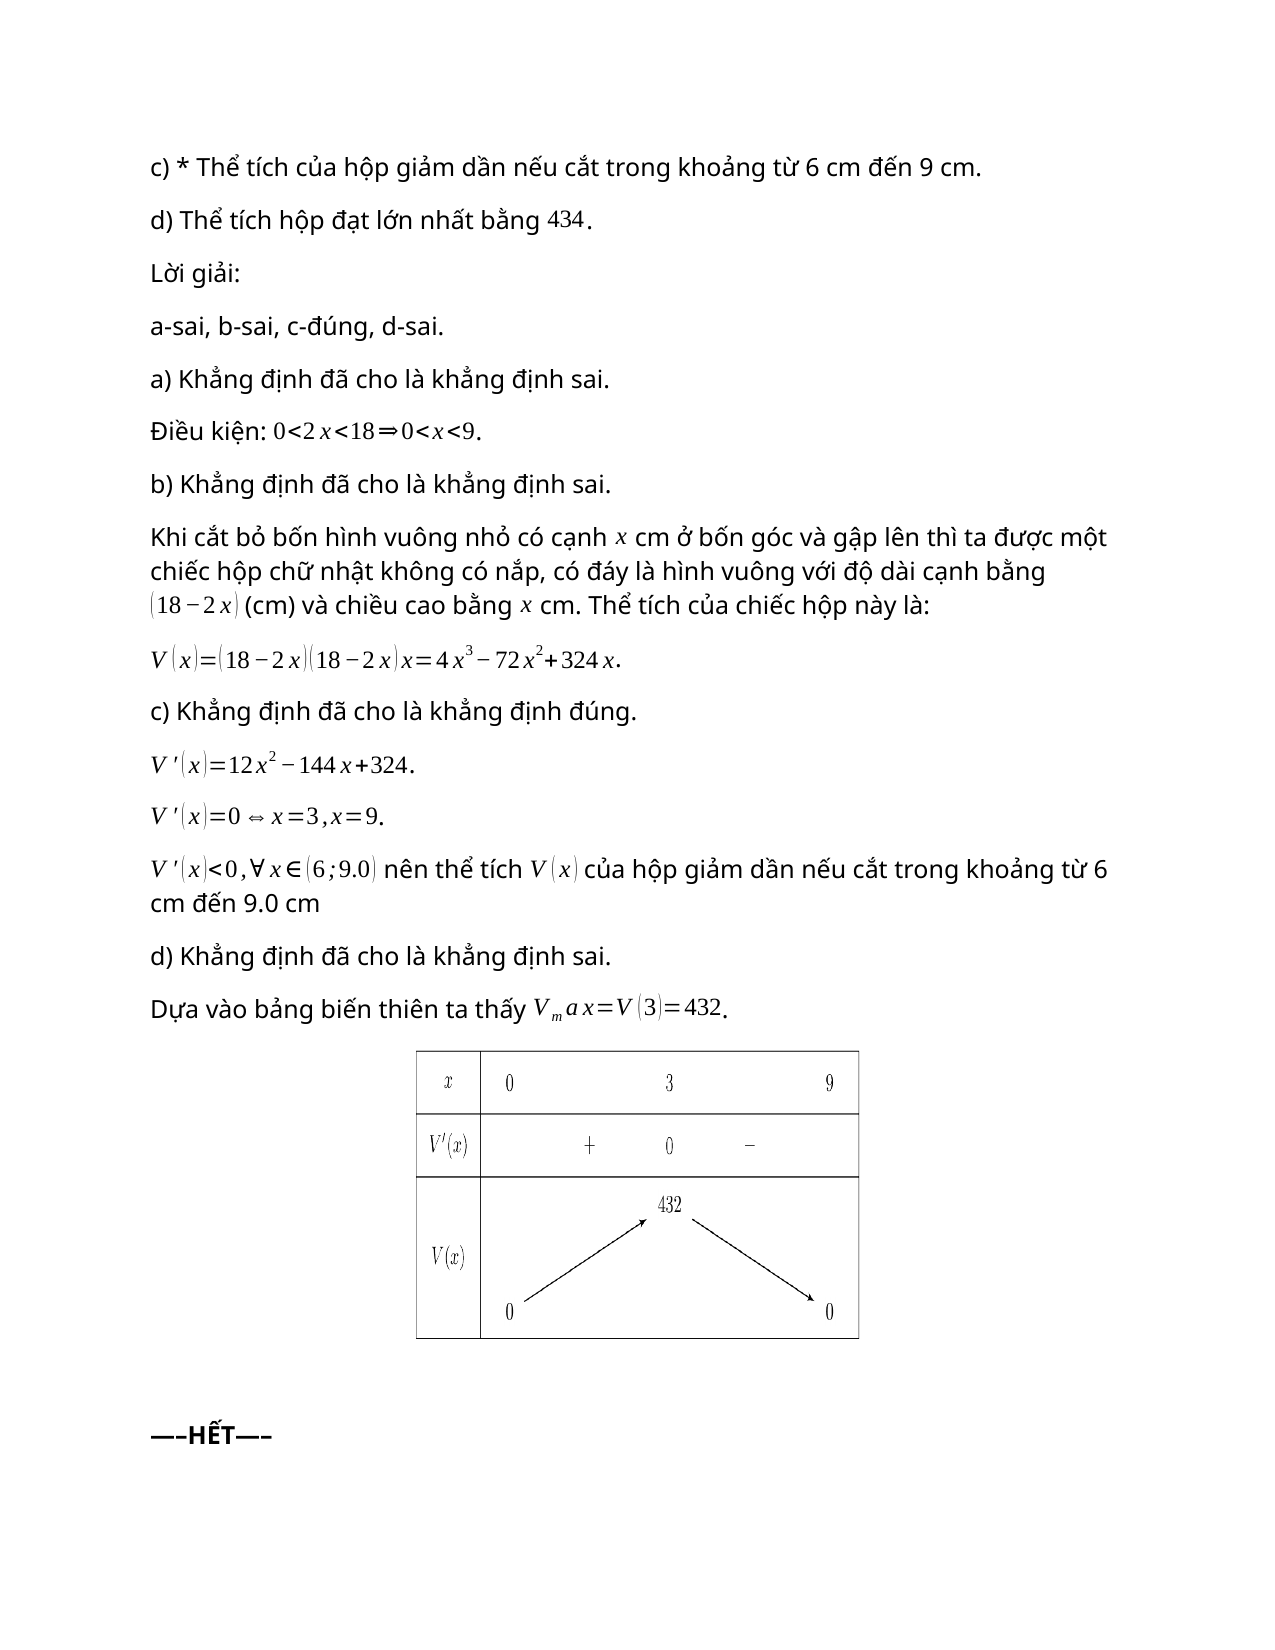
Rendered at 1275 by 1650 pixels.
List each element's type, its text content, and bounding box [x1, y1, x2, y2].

text c) Khẳng định đã cho là khẳng định đúng. [150, 693, 1125, 727]
text . [150, 641, 1125, 675]
picture [412, 1044, 863, 1345]
text nên thể tích của hộp giảm dần nếu cắt trong khoảng từ 6 cm đến 9.0 cm [150, 852, 1125, 920]
text a) Khẳng định đã cho là khẳng định sai. [150, 361, 1125, 395]
text Lời giải: [150, 256, 1125, 290]
text d) Khẳng định đã cho là khẳng định sai. [150, 939, 1125, 973]
text c) * Thể tích của hộp giảm dần nếu cắt trong khoảng từ 6 cm đến 9 cm. [150, 150, 1125, 184]
text d) Thể tích hộp đạt lớn nhất bằng . [150, 203, 1125, 237]
text b) Khẳng định đã cho là khẳng định sai. [150, 467, 1125, 501]
text —–HẾT—– [150, 1418, 1125, 1452]
text . [150, 746, 1125, 780]
text Khi cắt bỏ bốn hình vuông nhỏ có cạnh cm ở bốn góc và gập lên thì ta được một chiếc hộp chữ nhật không có nắp, có đáy là hình vuông với độ dài cạnh bằng (cm) và chiều cao bằng cm. Thể tích của chiếc hộp này là: [150, 520, 1125, 622]
text Dựa vào bảng biến thiên ta thấy . [150, 992, 1125, 1026]
text Điều kiện: . [150, 414, 1125, 448]
text a-sai, b-sai, c-đúng, d-sai. [150, 308, 1125, 342]
text . [150, 799, 1125, 833]
